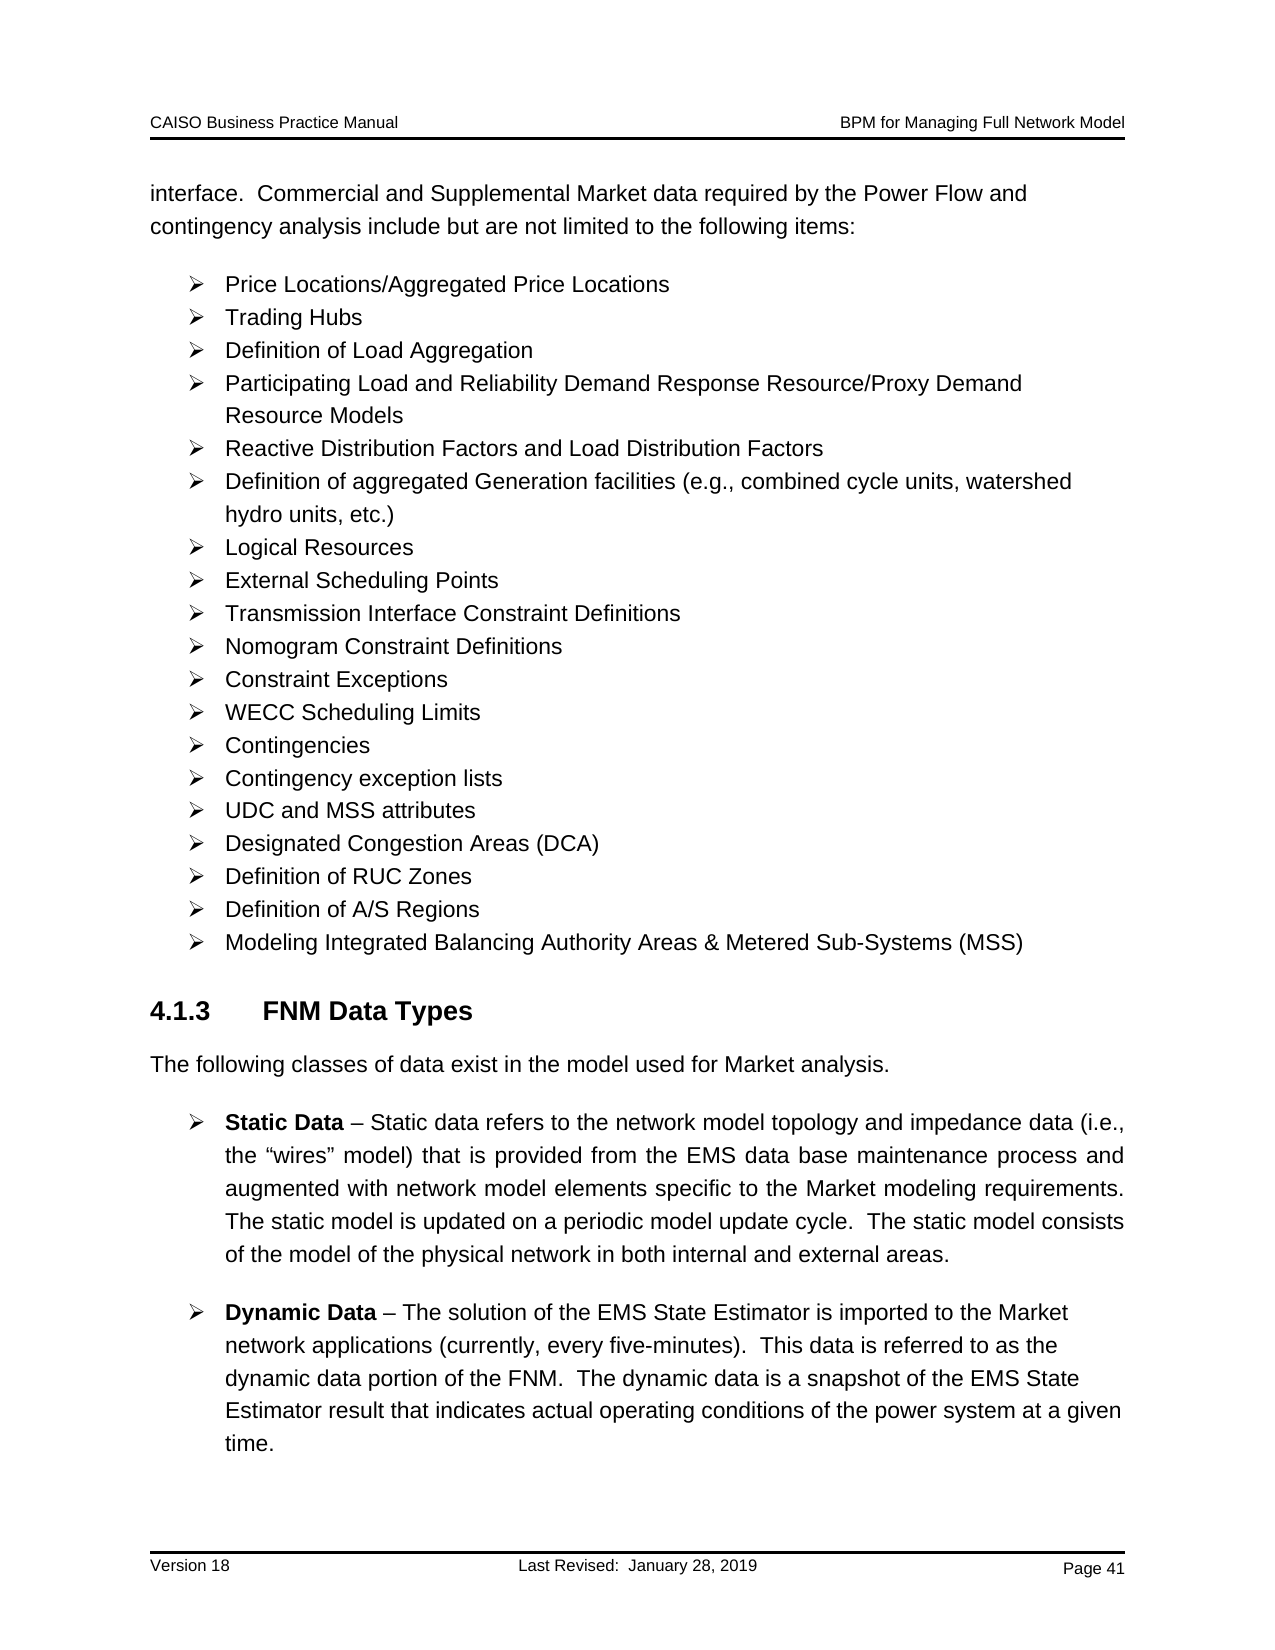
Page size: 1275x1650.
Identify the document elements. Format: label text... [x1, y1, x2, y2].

text Designated Congestion Areas (DCA) [187, 830, 1125, 857]
text Contingencies [187, 732, 1125, 758]
text Logical Resources [187, 534, 1125, 561]
text Transmission Interface Constraint Definitions [187, 600, 1125, 626]
text Contingency exception lists [187, 764, 1125, 791]
text The following classes of data exist in the model used for Market analysis. [150, 1051, 1125, 1078]
text WECC Scheduling Limits [187, 699, 1125, 725]
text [150, 180, 1125, 239]
text External Scheduling Points [187, 567, 1125, 593]
text Definition of RUC Zones [187, 863, 1125, 890]
text Price Locations/Aggregated Price Locations [187, 271, 1125, 297]
text Trading Hubs [187, 304, 1125, 330]
text Definition of aggregated Generation facilities (e.g., combined cycle units, watershed hydro units, etc.) [187, 468, 1125, 528]
text Modeling Integrated Balancing Authority Areas & Metered Sub-Systems (MSS) [187, 929, 1125, 956]
text Nomogram Constraint Definitions [187, 633, 1125, 659]
text Reactive Distribution Factors and Load Distribution Factors [187, 435, 1125, 462]
text Constraint Exceptions [187, 666, 1125, 692]
text UDC and MSS attributes [187, 797, 1125, 824]
text Dynamic Data – The solution of the EMS State Estimator is imported to the Market network applications (currently, every five-minutes). This data is referred to as the dynamic data portion of the FNM. The dynamic data is a snapshot of the EMS State Estimator result that indicates actual operating conditions of the power system at a given time. [187, 1299, 1125, 1457]
text Definition of A/S Regions [187, 896, 1125, 923]
text Static Data – Static data refers to the network model topology and impedance data (i.e., the “wires” model) that is provided from the EMS data base maintenance process and augmented with network model elements specific to the Market modeling requirements. The static model is updated on a periodic model update cycle. The static model consists of the model of the physical network in both internal and external areas. [187, 1109, 1125, 1267]
subtitle FNM Data Types [150, 995, 1125, 1026]
text Participating Load and Reliability Demand Response Resource/Proxy Demand Resource Models [187, 369, 1125, 429]
text Definition of Load Aggregation [187, 337, 1125, 363]
